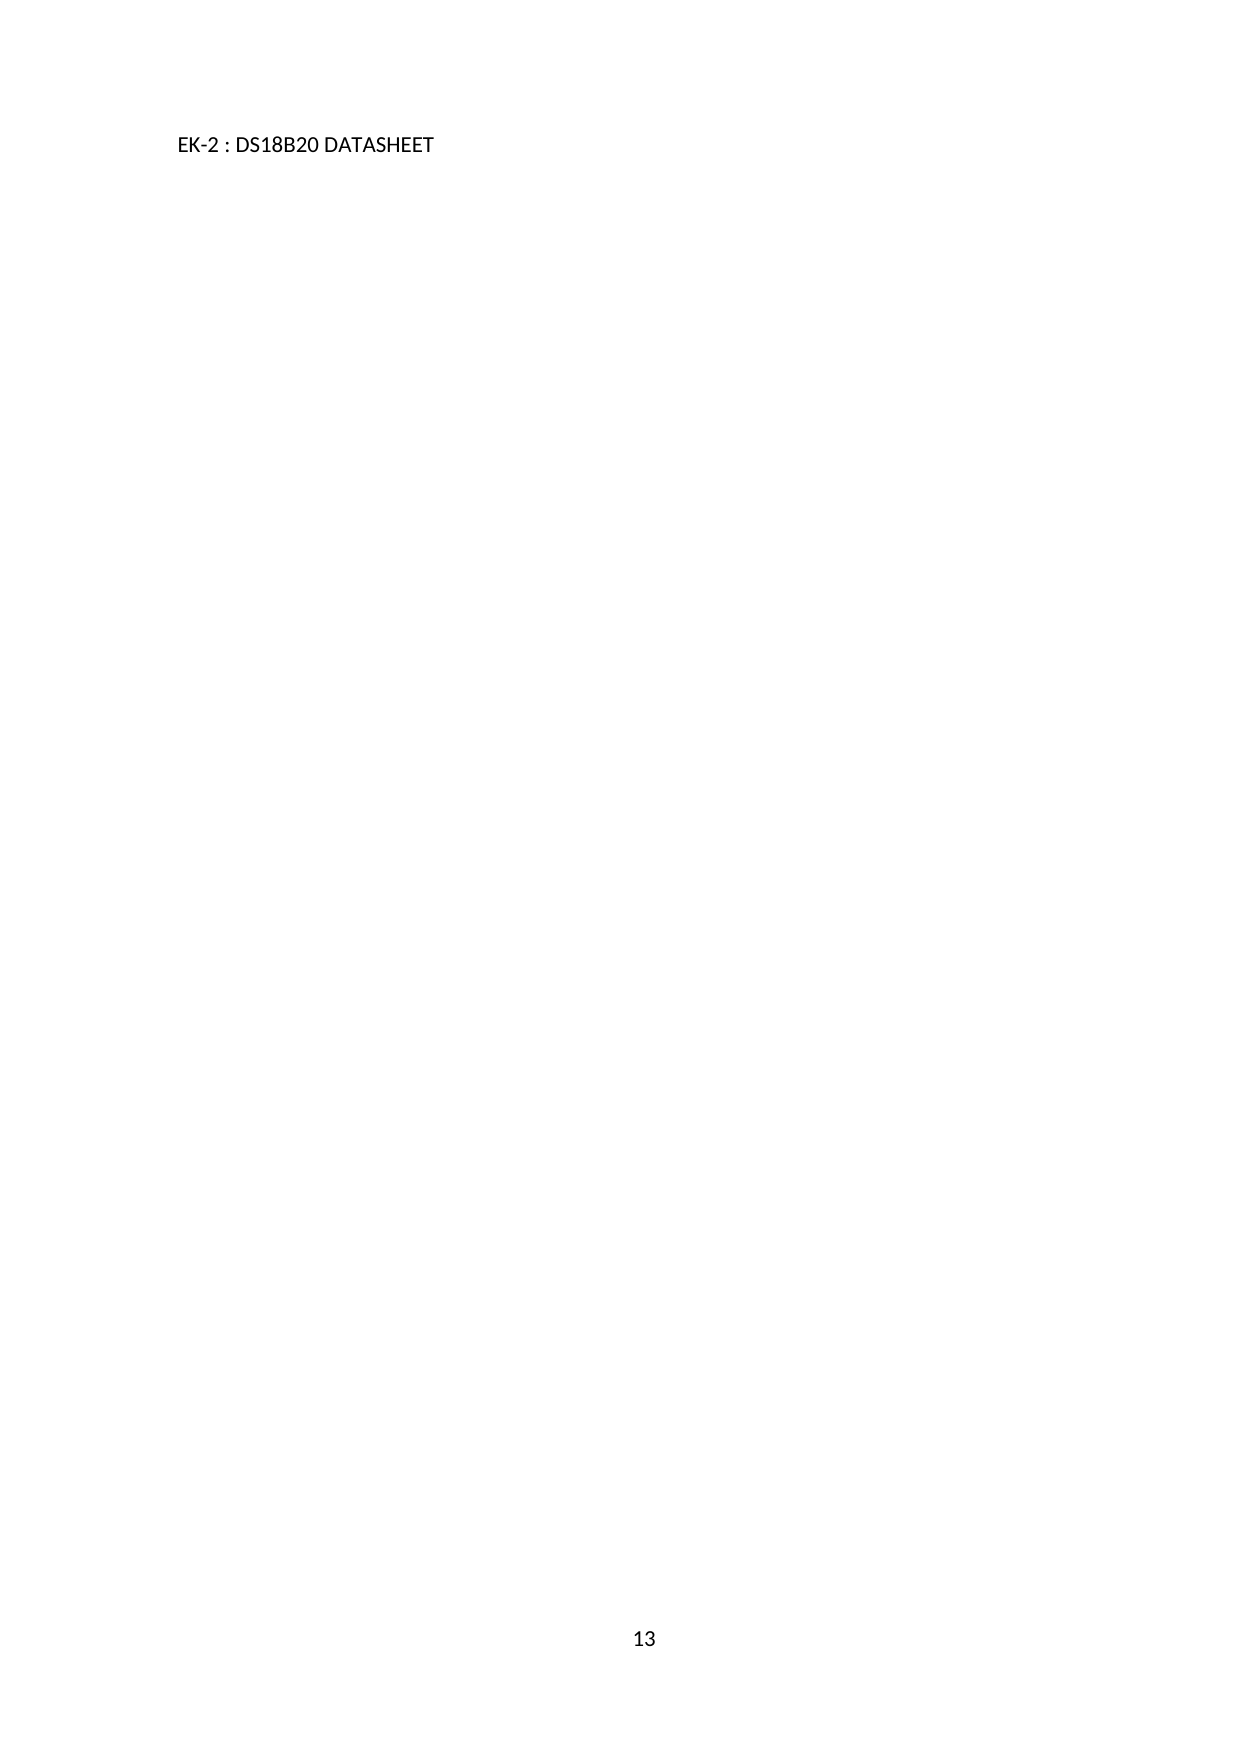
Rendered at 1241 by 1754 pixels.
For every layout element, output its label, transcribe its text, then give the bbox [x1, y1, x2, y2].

text EK-2 : DS18B20 DATASHEET [177, 130, 1110, 158]
